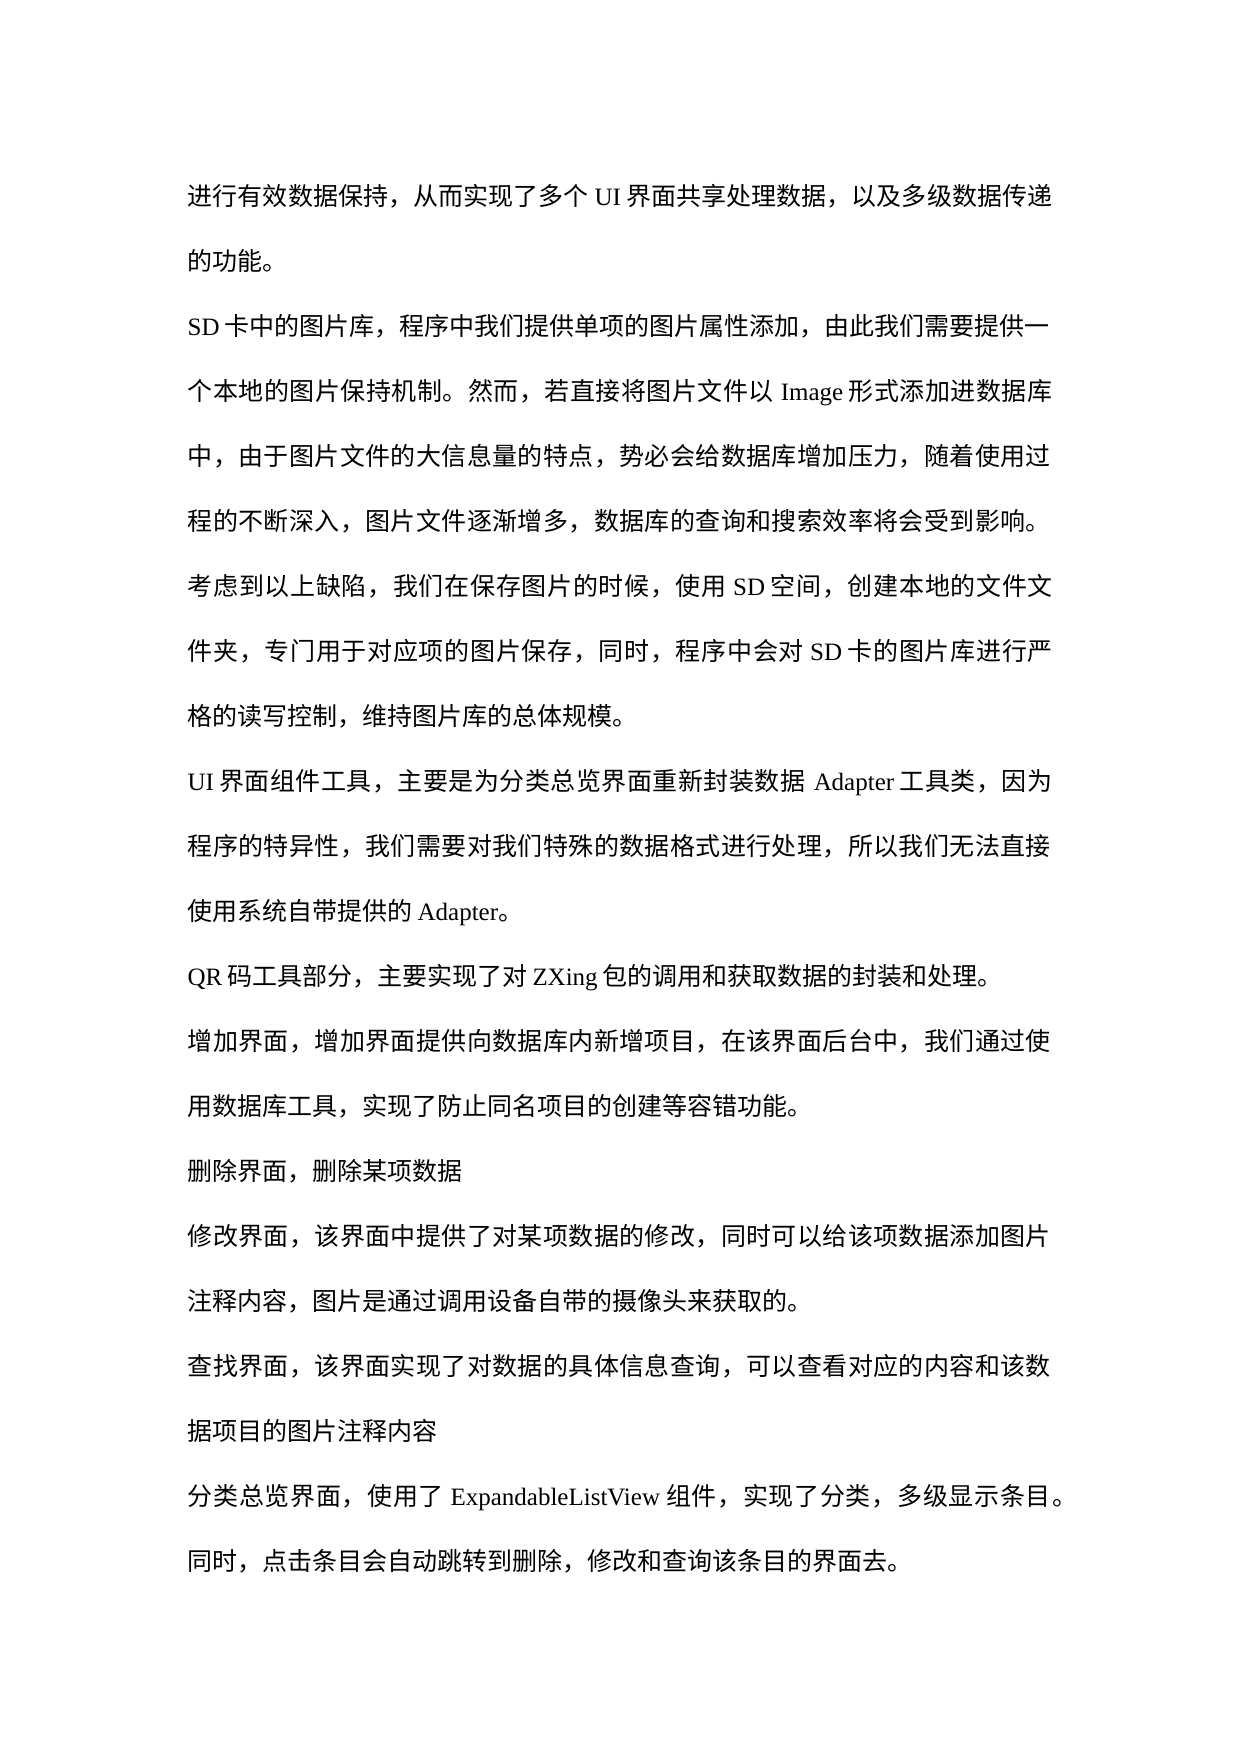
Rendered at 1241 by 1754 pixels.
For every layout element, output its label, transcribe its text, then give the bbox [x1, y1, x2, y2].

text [187, 162, 1053, 292]
text QR码工具部分，主要实现了对ZXing包的调用和获取数据的封装和处理。 [187, 942, 1053, 1007]
text 增加界面，增加界面提供向数据库内新增项目，在该界面后台中，我们通过使用数据库工具，实现了防止同名项目的创建等容错功能。 [187, 1007, 1053, 1137]
text SD卡中的图片库，程序中我们提供单项的图片属性添加，由此我们需要提供一个本地的图片保持机制。然而，若直接将图片文件以Image形式添加进数据库中，由于图片文件的大信息量的特点，势必会给数据库增加压力，随着使用过程的不断深入，图片文件逐渐增多，数据库的查询和搜索效率将会受到影响。考虑到以上缺陷，我们在保存图片的时候，使用SD空间，创建本地的文件文件夹，专门用于对应项的图片保存，同时，程序中会对SD卡的图片库进行严格的读写控制，维持图片库的总体规模。 [187, 292, 1053, 747]
text 删除界面，删除某项数据 [187, 1137, 1053, 1202]
text 修改界面，该界面中提供了对某项数据的修改，同时可以给该项数据添加图片注释内容，图片是通过调用设备自带的摄像头来获取的。 [187, 1202, 1053, 1332]
text UI界面组件工具，主要是为分类总览界面重新封装数据Adapter工具类，因为程序的特异性，我们需要对我们特殊的数据格式进行处理，所以我们无法直接使用系统自带提供的Adapter。 [187, 747, 1053, 942]
text 分类总览界面，使用了ExpandableListView组件，实现了分类，多级显示条目。同时，点击条目会自动跳转到删除，修改和查询该条目的界面去。 [187, 1462, 1053, 1592]
text 查找界面，该界面实现了对数据的具体信息查询，可以查看对应的内容和该数据项目的图片注释内容 [187, 1332, 1053, 1462]
